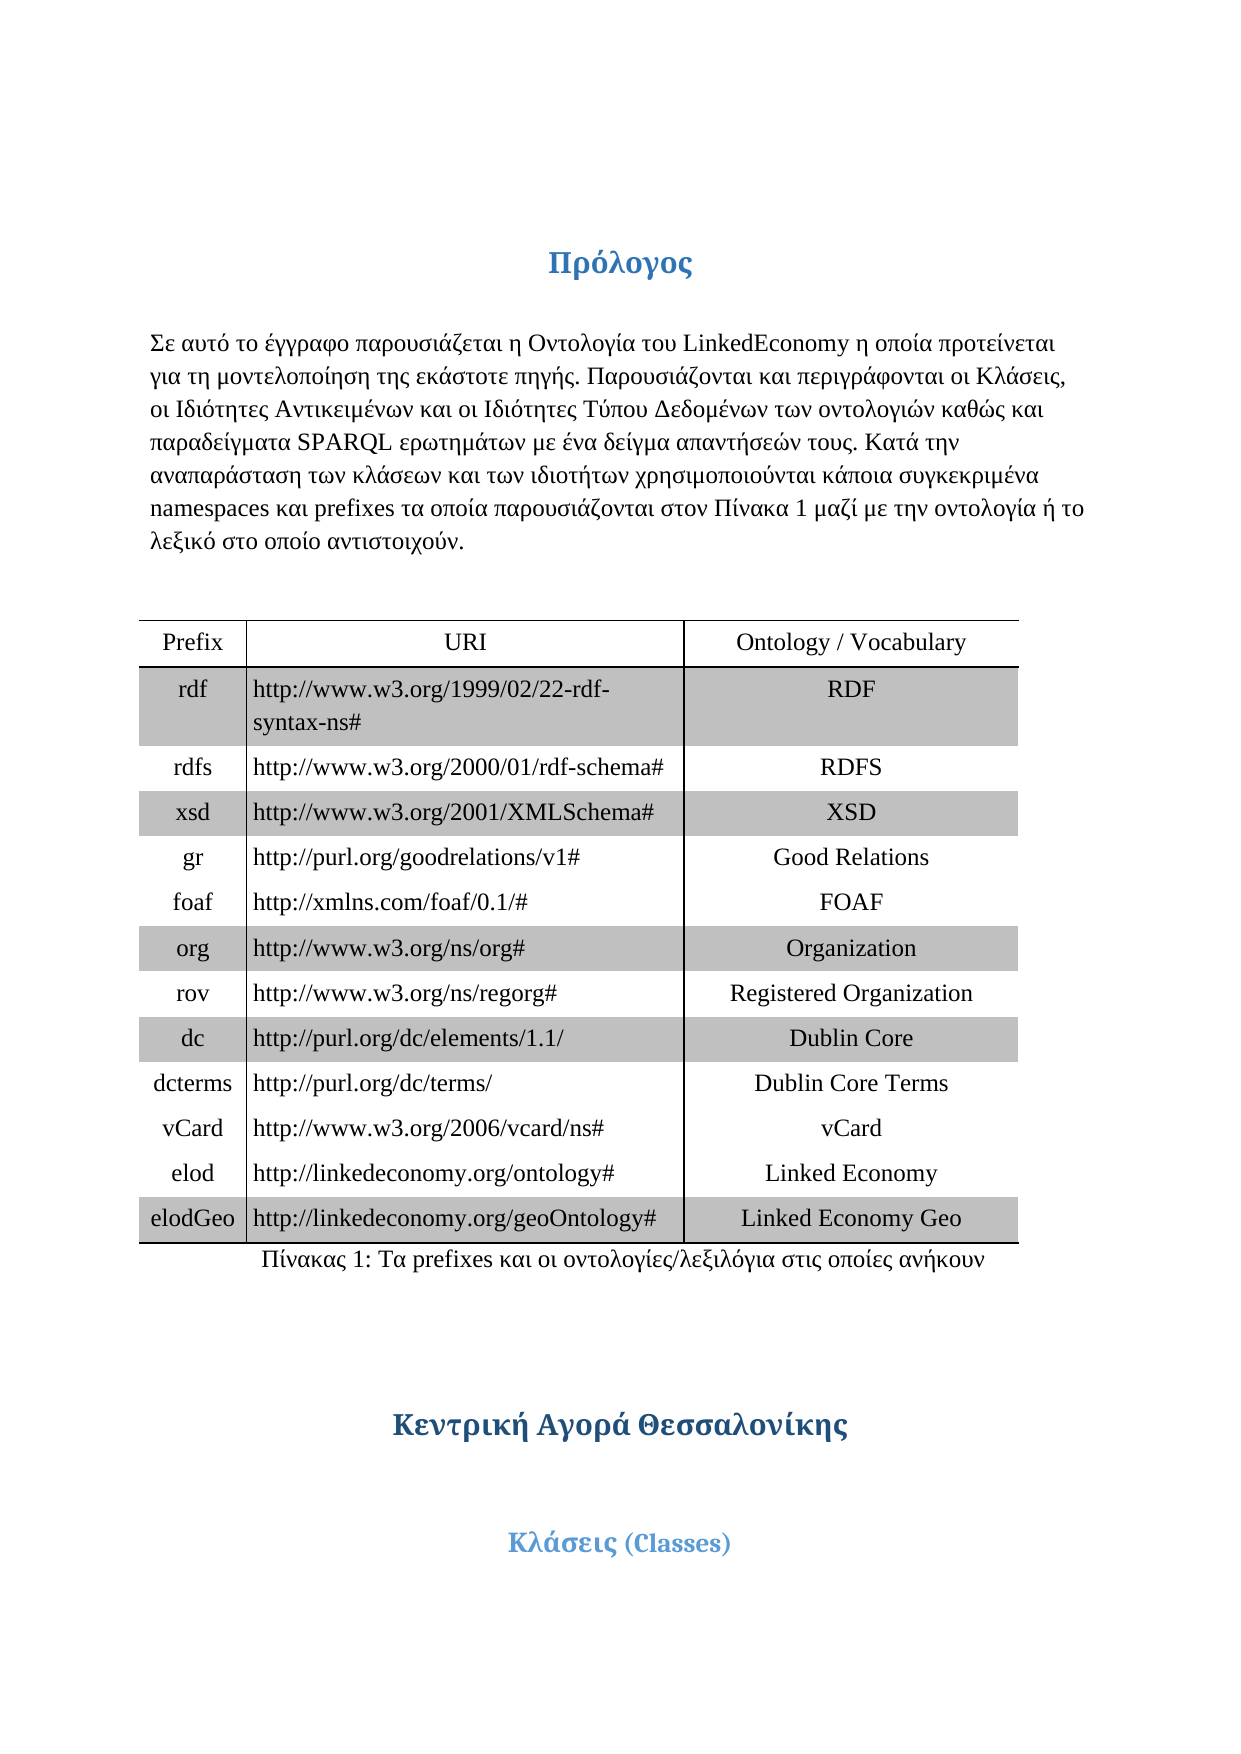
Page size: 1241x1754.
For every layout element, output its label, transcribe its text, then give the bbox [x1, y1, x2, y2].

table_cell rdfs [139, 746, 246, 791]
table_cell http://purl.org/dc/elements/1.1/ [247, 1017, 683, 1062]
table_cell http://www.w3.org/2006/vcard/ns# [247, 1107, 683, 1152]
table_cell elod [139, 1152, 246, 1197]
table_cell dc [139, 1017, 246, 1062]
table_cell http://purl.org/goodrelations/v1# [247, 836, 683, 881]
table_cell http://linkedeconomy.org/ontology# [247, 1152, 683, 1197]
table_cell Linked Economy [685, 1152, 1018, 1197]
table_cell http://linkedeconomy.org/geoOntology# [247, 1197, 683, 1242]
table_cell org [139, 926, 246, 971]
table_cell rdf [139, 668, 246, 746]
table_cell foaf [139, 881, 246, 926]
table_cell http://purl.org/dc/terms/ [247, 1062, 683, 1107]
table_cell RDF [685, 668, 1018, 746]
table_cell Dublin Core Terms [685, 1062, 1018, 1107]
text Σε αυτό το έγγραφο παρουσιάζεται η Οντολογία του LinkedEconomy η οποία προτείνεται για τη μοντελοποίηση της εκάστοτε πηγής. Παρουσιάζονται και περιγράφονται οι Κλάσεις, οι Ιδιότητες Αντικειμένων και οι Ιδιότητες Τύπου Δεδομένων των οντολογιών καθώς και παραδείγματα SPARQL ερωτημάτων με ένα δείγμα απαντήσεών τους. Κατά την αναπαράσταση των κλάσεων και των ιδιοτήτων χρησιμοποιούνται κάποια συγκεκριμένα namespaces και prefixes τα οποία παρουσιάζονται στον Πίνακα 1 μαζί με την οντολογία ή το λεξικό στο οποίο αντιστοιχούν. [150, 328, 1090, 555]
table_header Ontology / Vocabulary [685, 621, 1018, 666]
table_cell Dublin Core [685, 1017, 1018, 1062]
subtitle Πρόλογος [150, 247, 1090, 280]
table_cell XSD [685, 791, 1018, 836]
table_cell http://www.w3.org/2000/01/rdf-schema# [247, 746, 683, 791]
table_cell http://xmlns.com/foaf/0.1/# [247, 881, 683, 926]
table_cell rov [139, 971, 246, 1017]
table_cell http://www.w3.org/ns/regorg# [247, 971, 683, 1017]
subtitle Κλάσεις (Classes) [150, 1528, 1090, 1559]
table_header URI [247, 621, 683, 666]
table_cell vCard [685, 1107, 1018, 1152]
table_cell http://www.w3.org/ns/org# [247, 926, 683, 971]
table_cell RDFS [685, 746, 1018, 791]
table_cell gr [139, 836, 246, 881]
table_cell Organization [685, 926, 1018, 971]
table_header Prefix [139, 621, 246, 666]
table_cell xsd [139, 791, 246, 836]
table_cell FOAF [685, 881, 1018, 926]
table_cell http://www.w3.org/1999/02/22-rdf-syntax-ns# [247, 668, 683, 746]
table_cell Good Relations [685, 836, 1018, 881]
table_cell http://www.w3.org/2001/XMLSchema# [247, 791, 683, 836]
subtitle Κεντρική Αγορά Θεσσαλονίκης [150, 1409, 1090, 1442]
table_cell elodGeo [139, 1197, 246, 1242]
text Πίνακας 1: Τα prefixes και οι οντολογίες/λεξιλόγια στις οποίες ανήκουν [150, 1244, 1090, 1272]
table_cell Registered Organization [685, 971, 1018, 1017]
table_cell Linked Economy Geo [685, 1197, 1018, 1242]
table_cell dcterms [139, 1062, 246, 1107]
table_cell vCard [139, 1107, 246, 1152]
